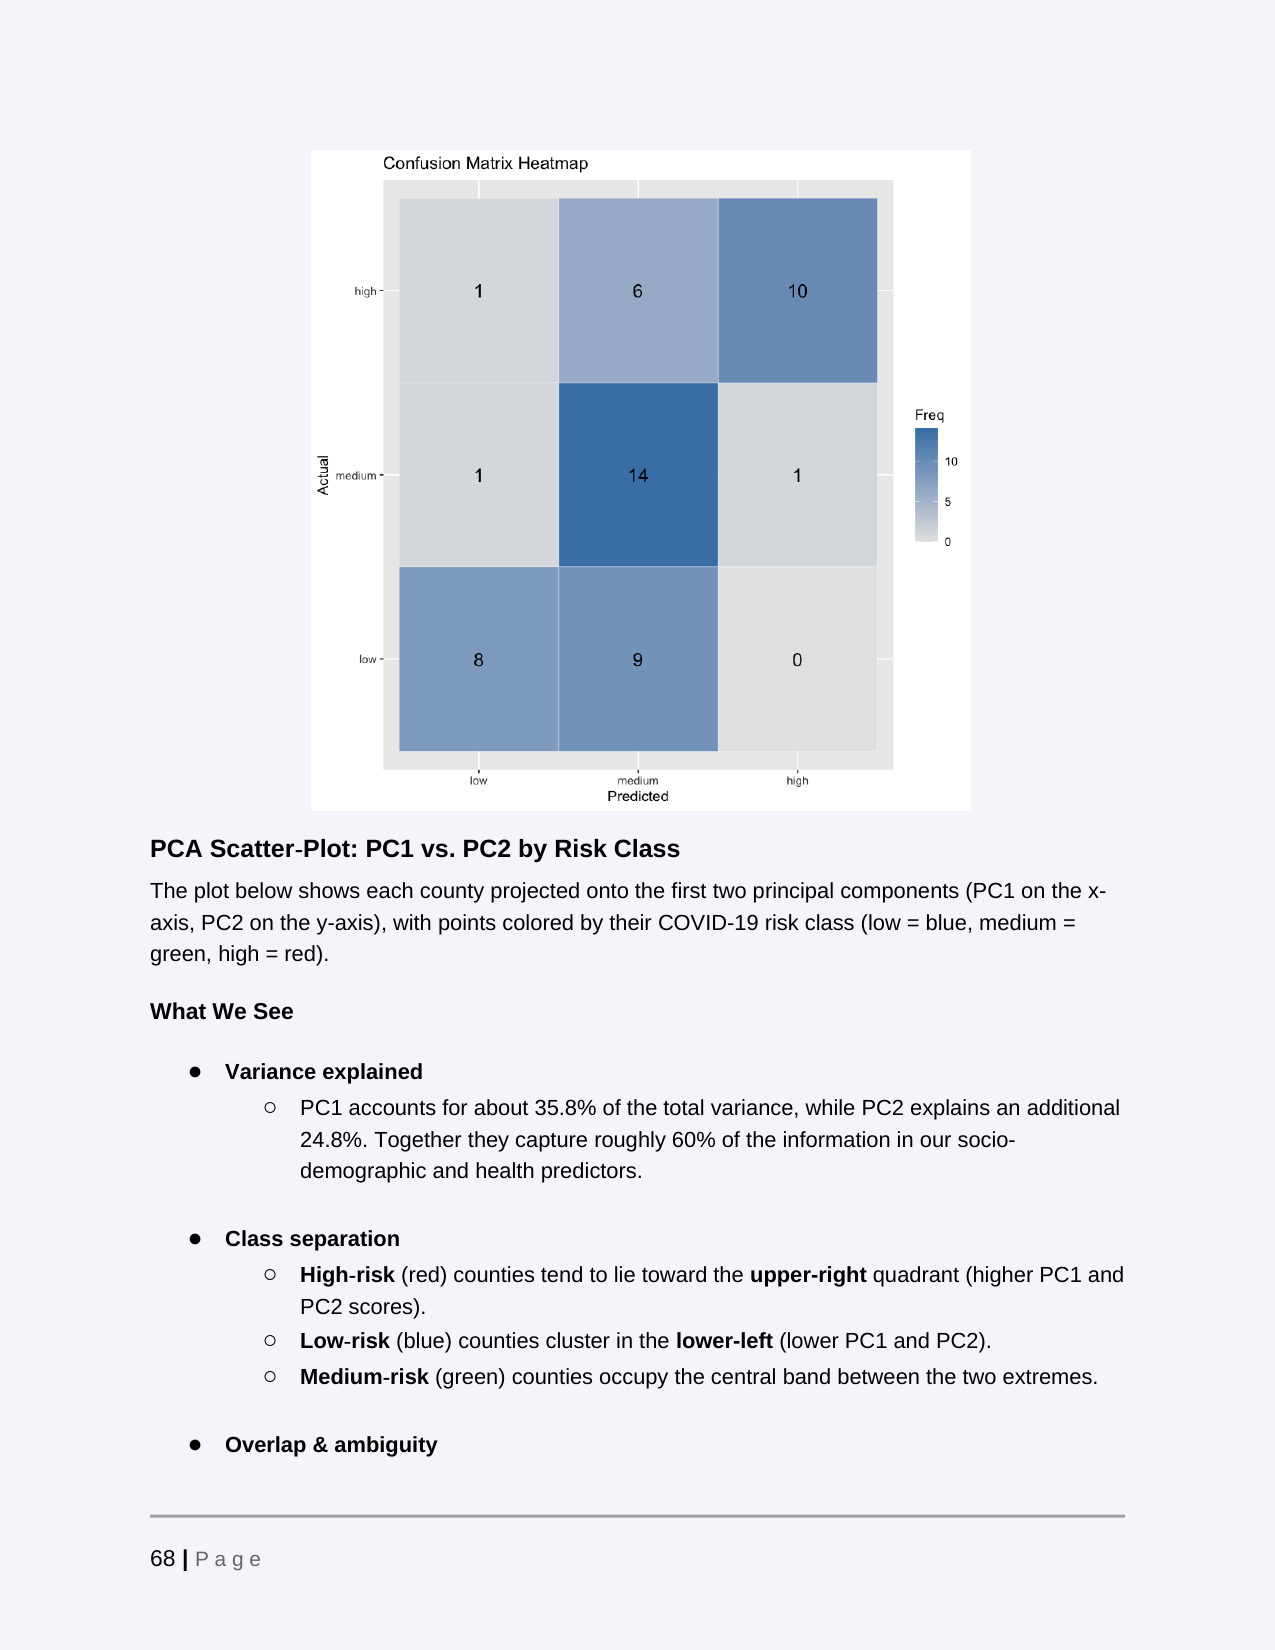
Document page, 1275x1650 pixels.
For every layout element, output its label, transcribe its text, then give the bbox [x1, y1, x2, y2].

list Variance explained [187, 1056, 1125, 1084]
picture [311, 150, 972, 811]
list Overlap & ambiguity [187, 1429, 1125, 1458]
subtitle What We See [150, 998, 1125, 1024]
list Low‐risk (blue) counties cluster in the lower-left (lower PC1 and PC2). [262, 1325, 1125, 1354]
list Medium‐risk (green) counties occupy the central band between the two extremes. [262, 1361, 1125, 1423]
text The plot below shows each county projected onto the first two principal components (PC1 on the x-axis, PC2 on the y-axis), with points colored by their COVID-19 risk class (low = blue, medium = green, high = red). [150, 878, 1125, 967]
list Class separation [187, 1223, 1125, 1252]
list High‐risk (red) counties tend to lie toward the upper-right quadrant (higher PC1 and PC2 scores). [262, 1259, 1125, 1319]
subtitle PCA Scatter‐Plot: PC1 vs. PC2 by Risk Class [150, 834, 1125, 863]
list PC1 accounts for about 35.8% of the total variance, while PC2 explains an additional 24.8%. Together they capture roughly 60% of the information in our socio-demographic and health predictors. [262, 1092, 1125, 1216]
